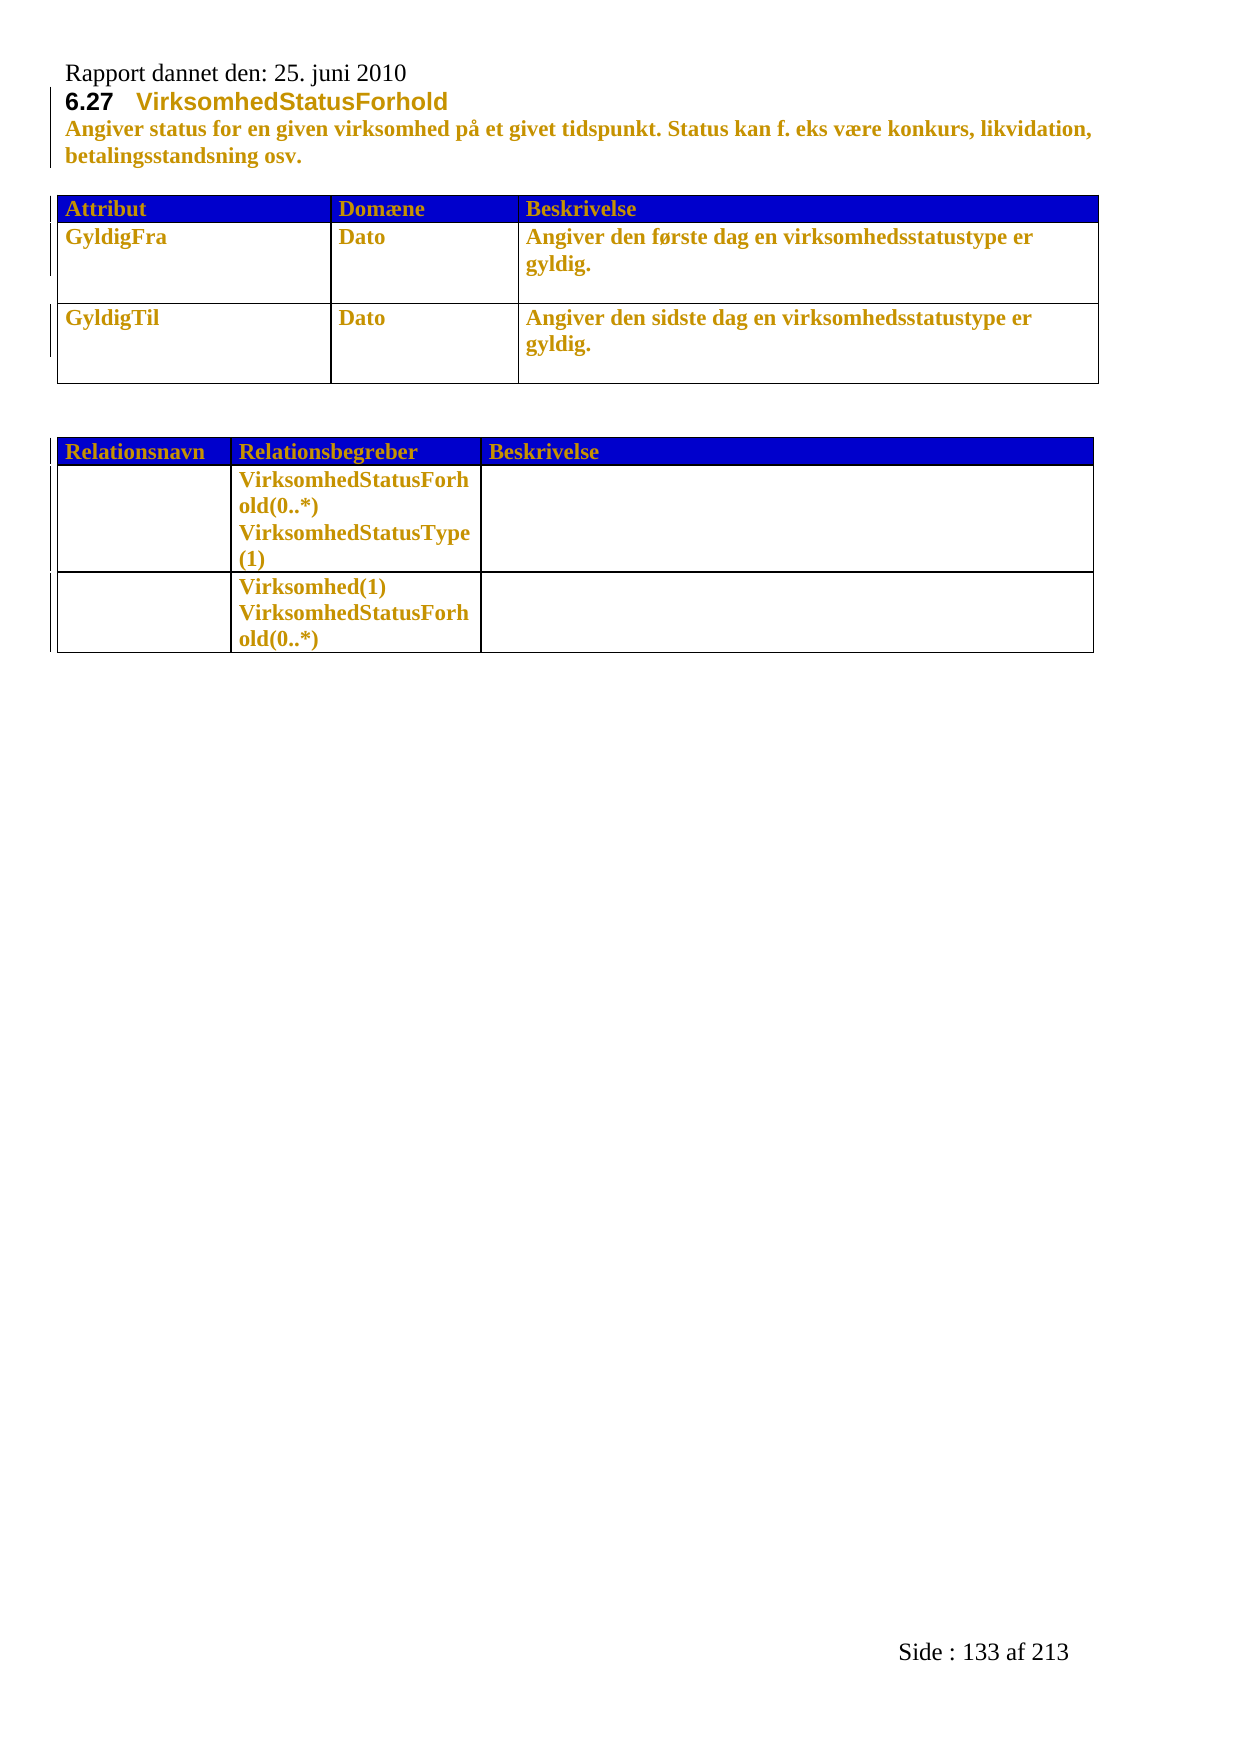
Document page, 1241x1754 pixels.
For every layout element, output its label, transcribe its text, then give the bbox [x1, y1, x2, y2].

subtitle VirksomhedStatusForhold [65, 87, 1181, 115]
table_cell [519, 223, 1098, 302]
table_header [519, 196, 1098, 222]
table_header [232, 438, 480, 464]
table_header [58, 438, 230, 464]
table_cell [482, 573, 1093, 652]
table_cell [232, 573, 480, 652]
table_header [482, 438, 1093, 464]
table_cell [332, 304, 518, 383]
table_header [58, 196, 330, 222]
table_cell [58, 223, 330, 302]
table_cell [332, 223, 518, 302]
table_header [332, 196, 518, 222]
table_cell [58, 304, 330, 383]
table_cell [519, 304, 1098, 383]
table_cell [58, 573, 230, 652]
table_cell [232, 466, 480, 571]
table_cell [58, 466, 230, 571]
text Angiver status for en given virksomhed på et givet tidspunkt. Status kan f. eks være konkurs, likvidation, betalingsstandsning osv. [65, 115, 1181, 168]
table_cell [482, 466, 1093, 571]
